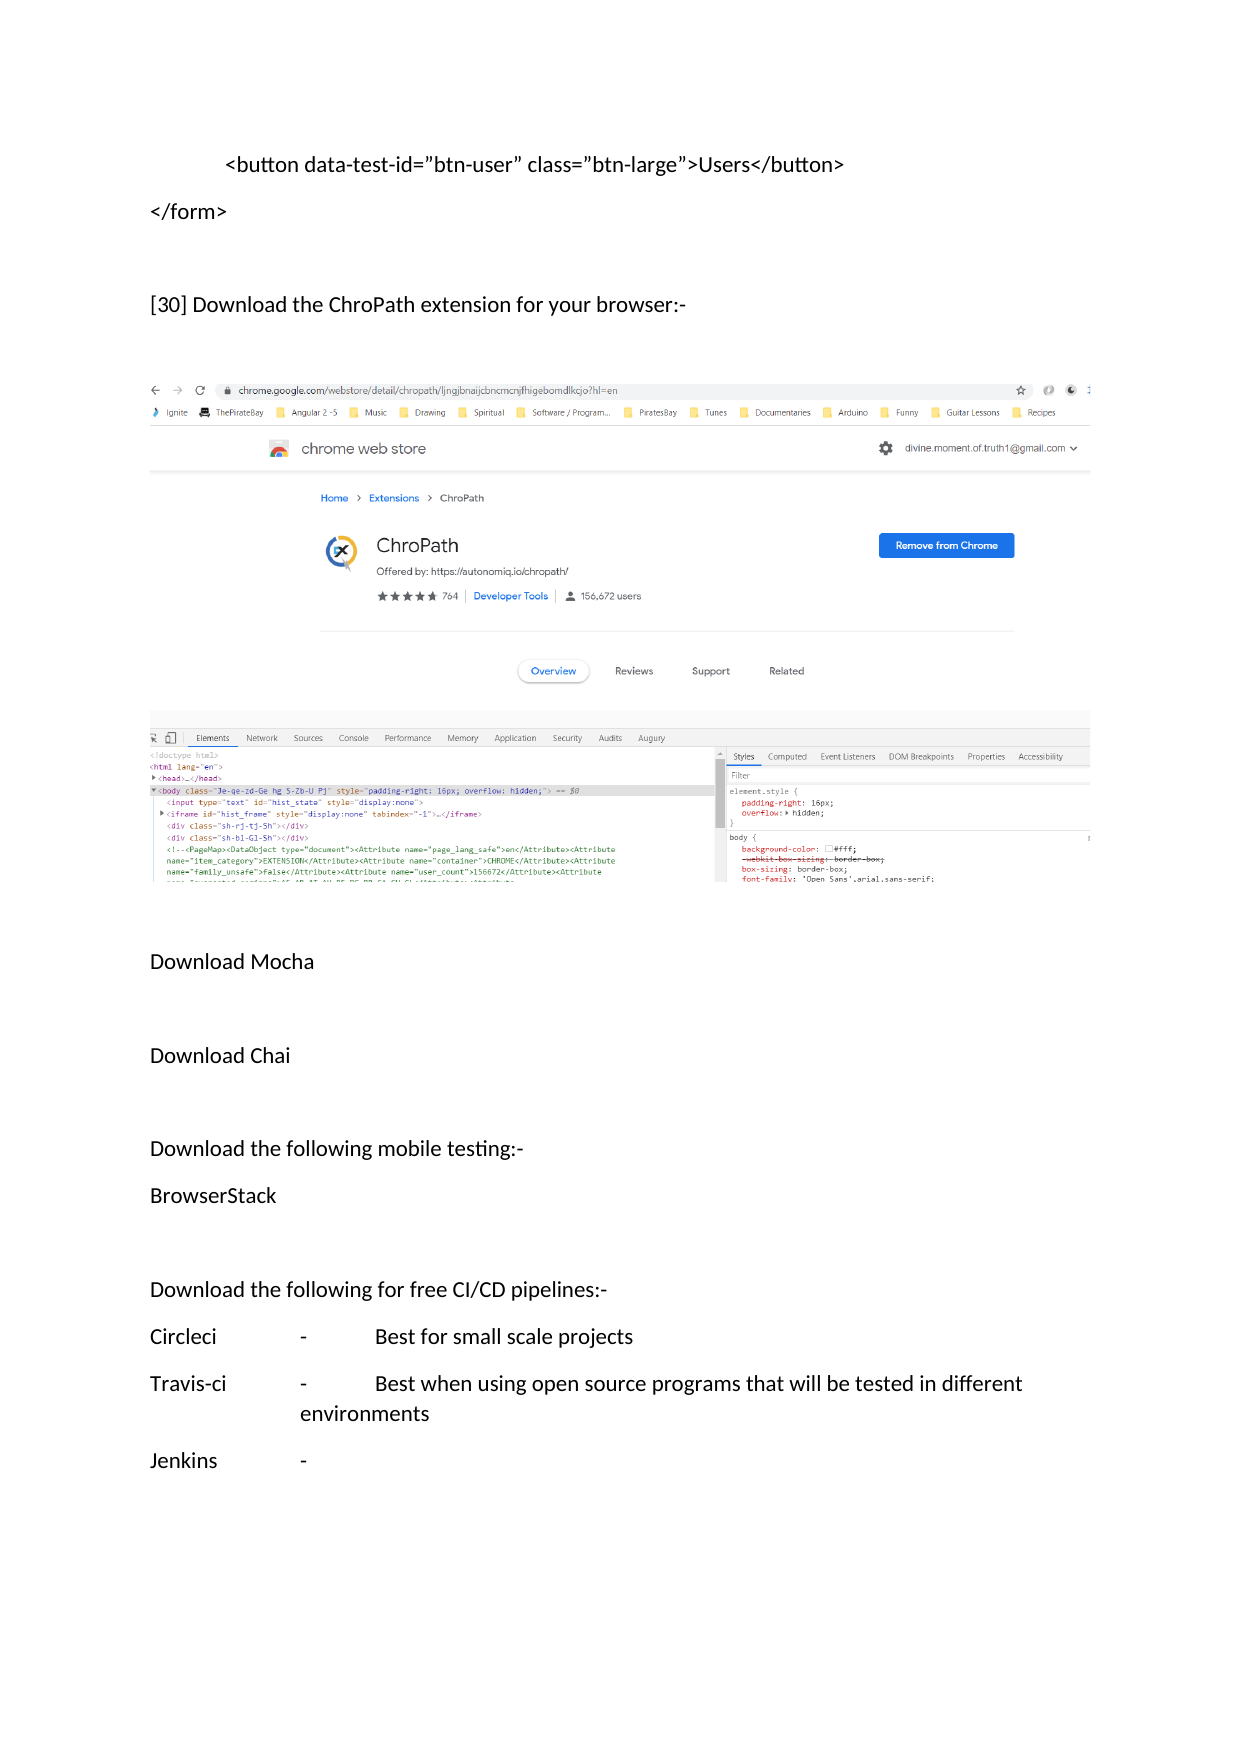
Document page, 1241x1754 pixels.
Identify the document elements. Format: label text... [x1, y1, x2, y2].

text Travis-ci - Best when using open source programs that will be tested in different environments [150, 1369, 1090, 1427]
text Circleci - Best for small scale projects [150, 1322, 1090, 1350]
text [30] Download the ChroPath extension for your browser:- [150, 291, 1090, 319]
text Download the following mobile testing:- [150, 1134, 1090, 1163]
text BrowserStack [150, 1181, 1090, 1209]
text Download the following for free CI/CD pipelines:- [150, 1275, 1090, 1303]
text Download Chai [150, 1041, 1090, 1069]
text <button data-test-id=”btn-user” class=”btn-large”>Users</button> [150, 150, 1090, 178]
text Download Mocha [150, 947, 1090, 975]
text </form> [150, 197, 1090, 225]
text Jenkins - [150, 1446, 1090, 1474]
picture [150, 384, 1091, 882]
